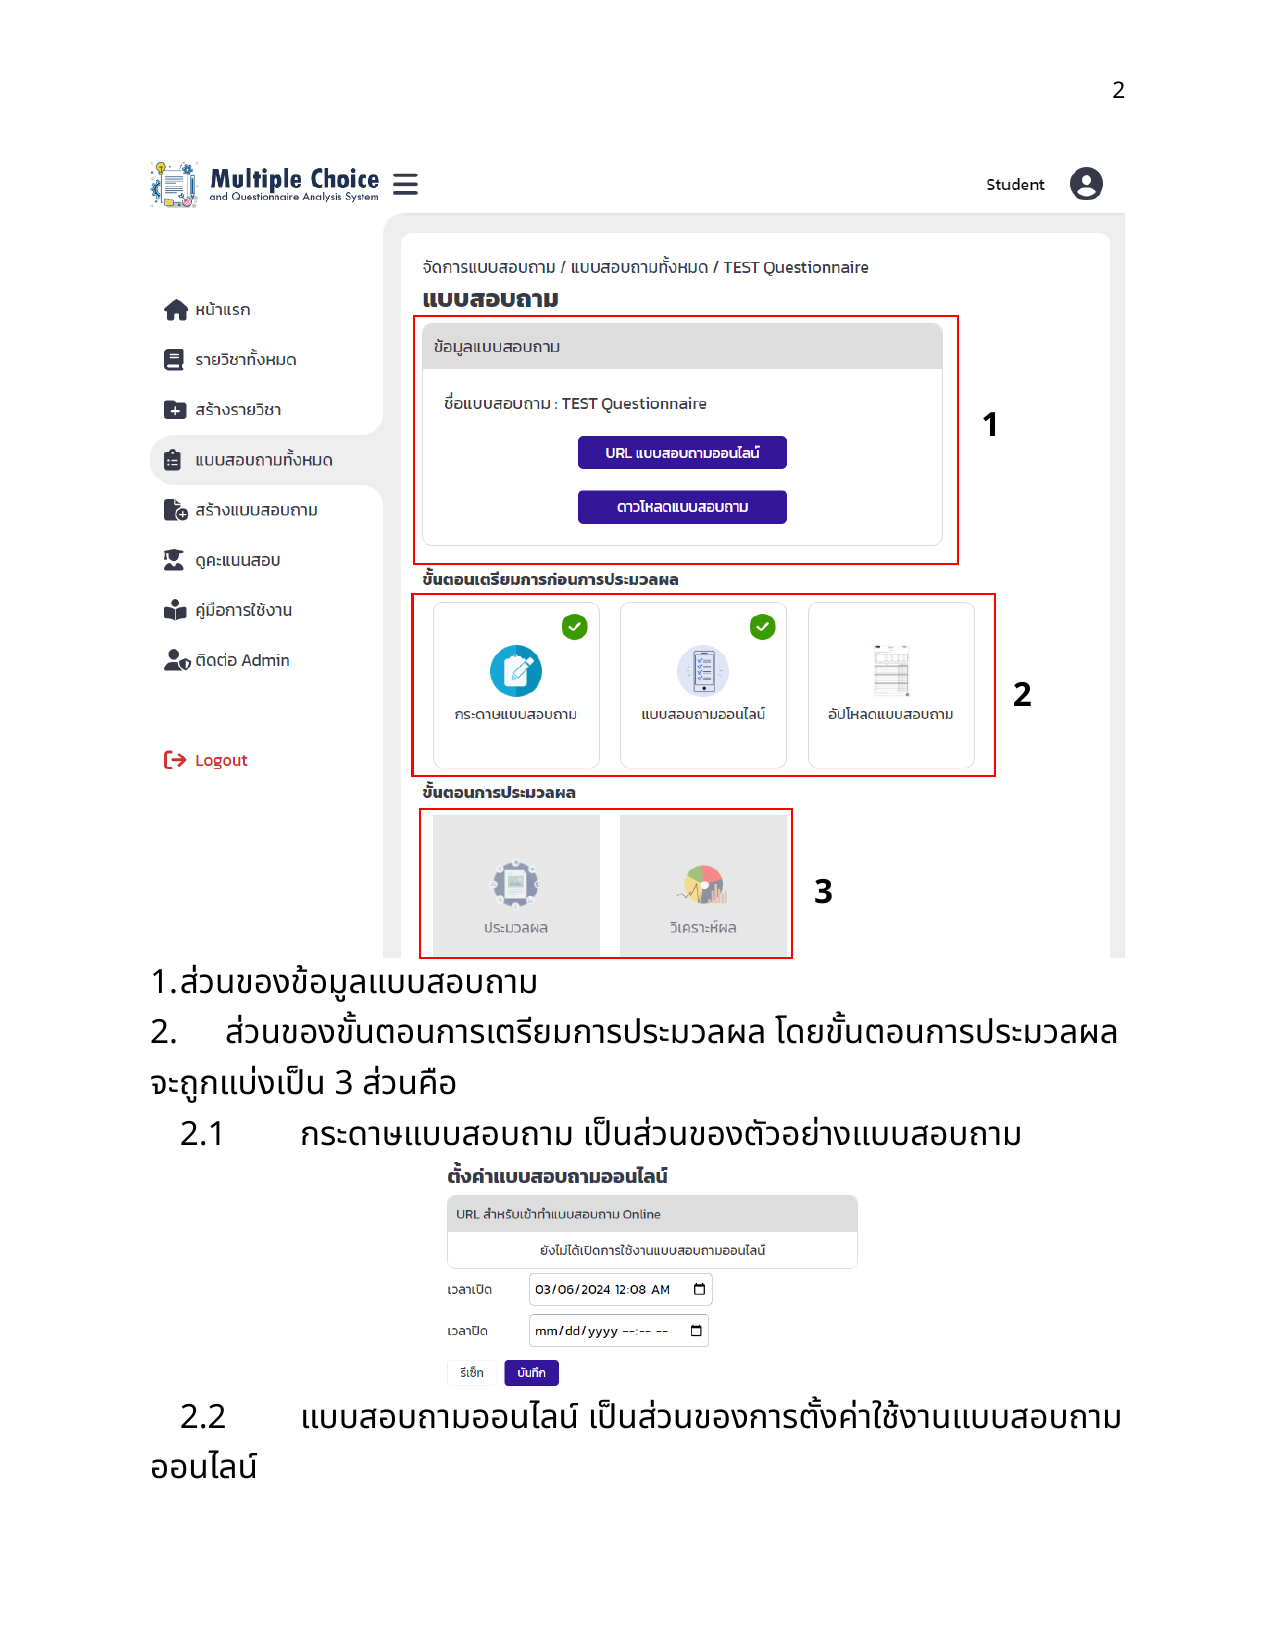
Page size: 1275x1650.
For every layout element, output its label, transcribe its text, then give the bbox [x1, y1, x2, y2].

picture [421, 810, 791, 957]
picture [441, 1160, 864, 1393]
list 1. ส่วนของข้อมูลแบบสอบถาม [150, 958, 1125, 1008]
picture [150, 150, 1125, 958]
list 2. ส่วนของขั้นตอนการเตรียมการประมวลผล โดยขั้นตอนการประมวลผลจะถูกแบ่งเป็น 3 ส่วนคือ [150, 1008, 1125, 1109]
list 2.2 แบบสอบถามออนไลน์ เป็นส่วนของการตั้งค่าใช้งานแบบสอบถามออนไลน์ [150, 1393, 1125, 1494]
list 2.1 กระดาษแบบสอบถาม เป็นส่วนของตัวอย่างแบบสอบถาม [150, 1109, 1125, 1160]
